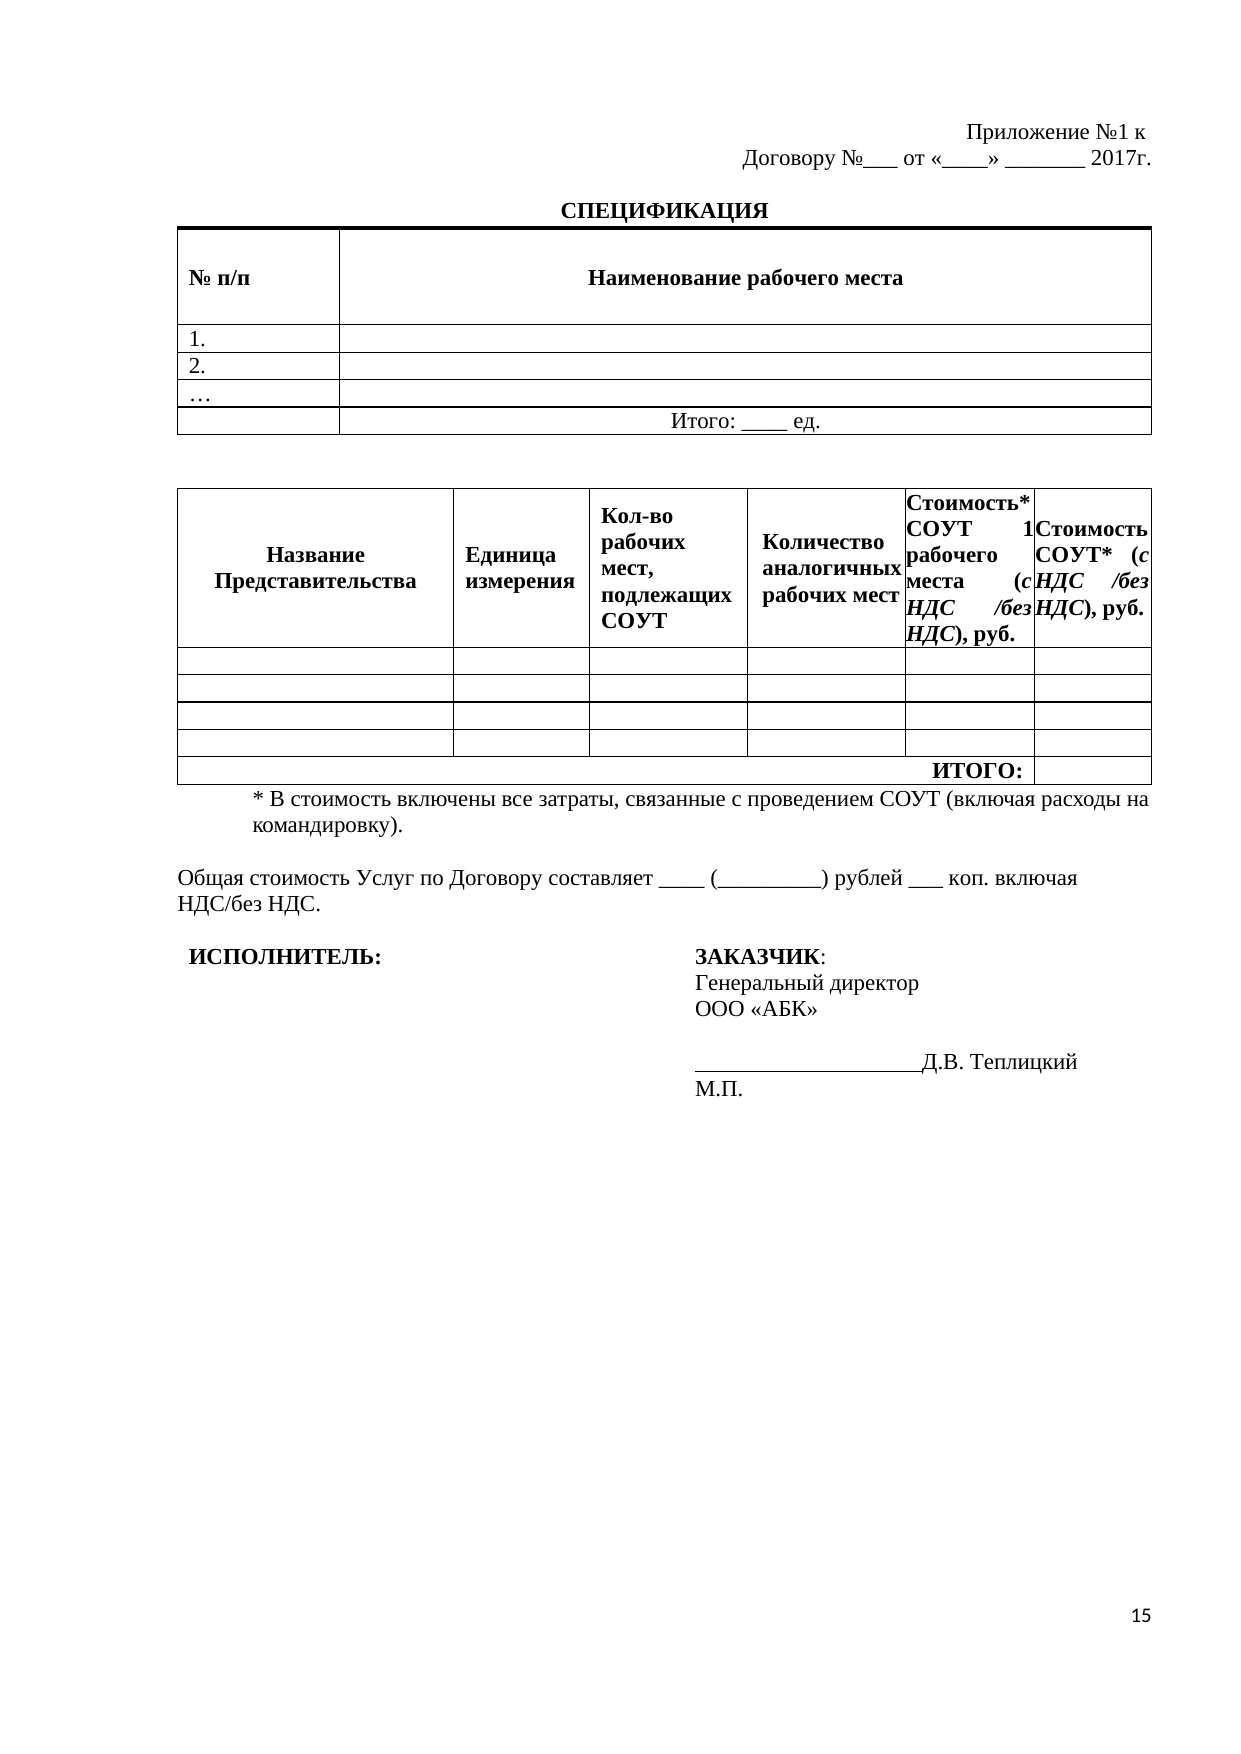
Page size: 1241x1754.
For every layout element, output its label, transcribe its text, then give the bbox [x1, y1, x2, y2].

table_cell [1035, 703, 1151, 729]
table_cell [590, 703, 747, 729]
table_cell [906, 703, 1034, 729]
text * В стоимость включены все затраты, связанные с проведением СОУТ (включая расходы на командировку). [252, 785, 1152, 837]
table_header Стоимость* СОУТ 1 рабочего места (с НДС /без НДС), руб. [906, 489, 1034, 647]
table_cell [590, 675, 747, 701]
table_header ИСПОЛНИТЕЛЬ: [177, 943, 661, 1101]
table_cell [748, 703, 905, 729]
table_header Количество аналогичных рабочих мест [748, 489, 905, 647]
table_cell [906, 730, 1034, 756]
table_cell [178, 408, 339, 434]
table_header Стоимость СОУТ* (с НДС /без НДС), руб. [1035, 489, 1151, 647]
table_cell [748, 730, 905, 756]
table_cell [590, 648, 747, 674]
table_cell [178, 703, 453, 729]
table_header [661, 943, 1197, 1101]
table_cell [1035, 675, 1151, 701]
table_cell [178, 675, 453, 701]
table_cell [340, 380, 1151, 406]
table_cell [1035, 730, 1151, 756]
table_header Кол-во рабочих мест, подлежащих СОУТ [590, 489, 747, 647]
table_cell [454, 648, 589, 674]
table_cell [906, 648, 1034, 674]
table_header Наименование рабочего места [340, 230, 1151, 324]
table_cell [1035, 757, 1151, 784]
table_cell [454, 703, 589, 729]
table_cell 1. [178, 325, 339, 352]
table_cell [454, 675, 589, 701]
text Общая стоимость Услуг по Договору составляет ____ (_________) рублей ___ коп. включая НДС/без НДС. [177, 864, 1152, 916]
table_cell 2. [178, 353, 339, 379]
table_cell [340, 353, 1151, 379]
text СПЕЦИФИКАЦИЯ [177, 197, 1152, 226]
table_header № п/п [178, 230, 339, 324]
table_cell … [178, 380, 339, 406]
table_cell [1035, 648, 1151, 674]
table_cell [748, 648, 905, 674]
table_header Название Представительства [178, 489, 453, 647]
table_cell [454, 730, 589, 756]
text Приложение №1 к [177, 118, 1146, 144]
table_cell Итого: ____ ед. [340, 408, 1151, 434]
table_cell [178, 730, 453, 756]
table_cell [906, 675, 1034, 701]
table_cell [748, 675, 905, 701]
table_cell [340, 325, 1151, 352]
table_header Единица измерения [454, 489, 589, 647]
table_cell [590, 730, 747, 756]
table_cell [178, 648, 453, 674]
text Договору №___ от «____» _______ 2017г. [177, 144, 1152, 171]
table_cell ИТОГО: [178, 757, 1034, 784]
